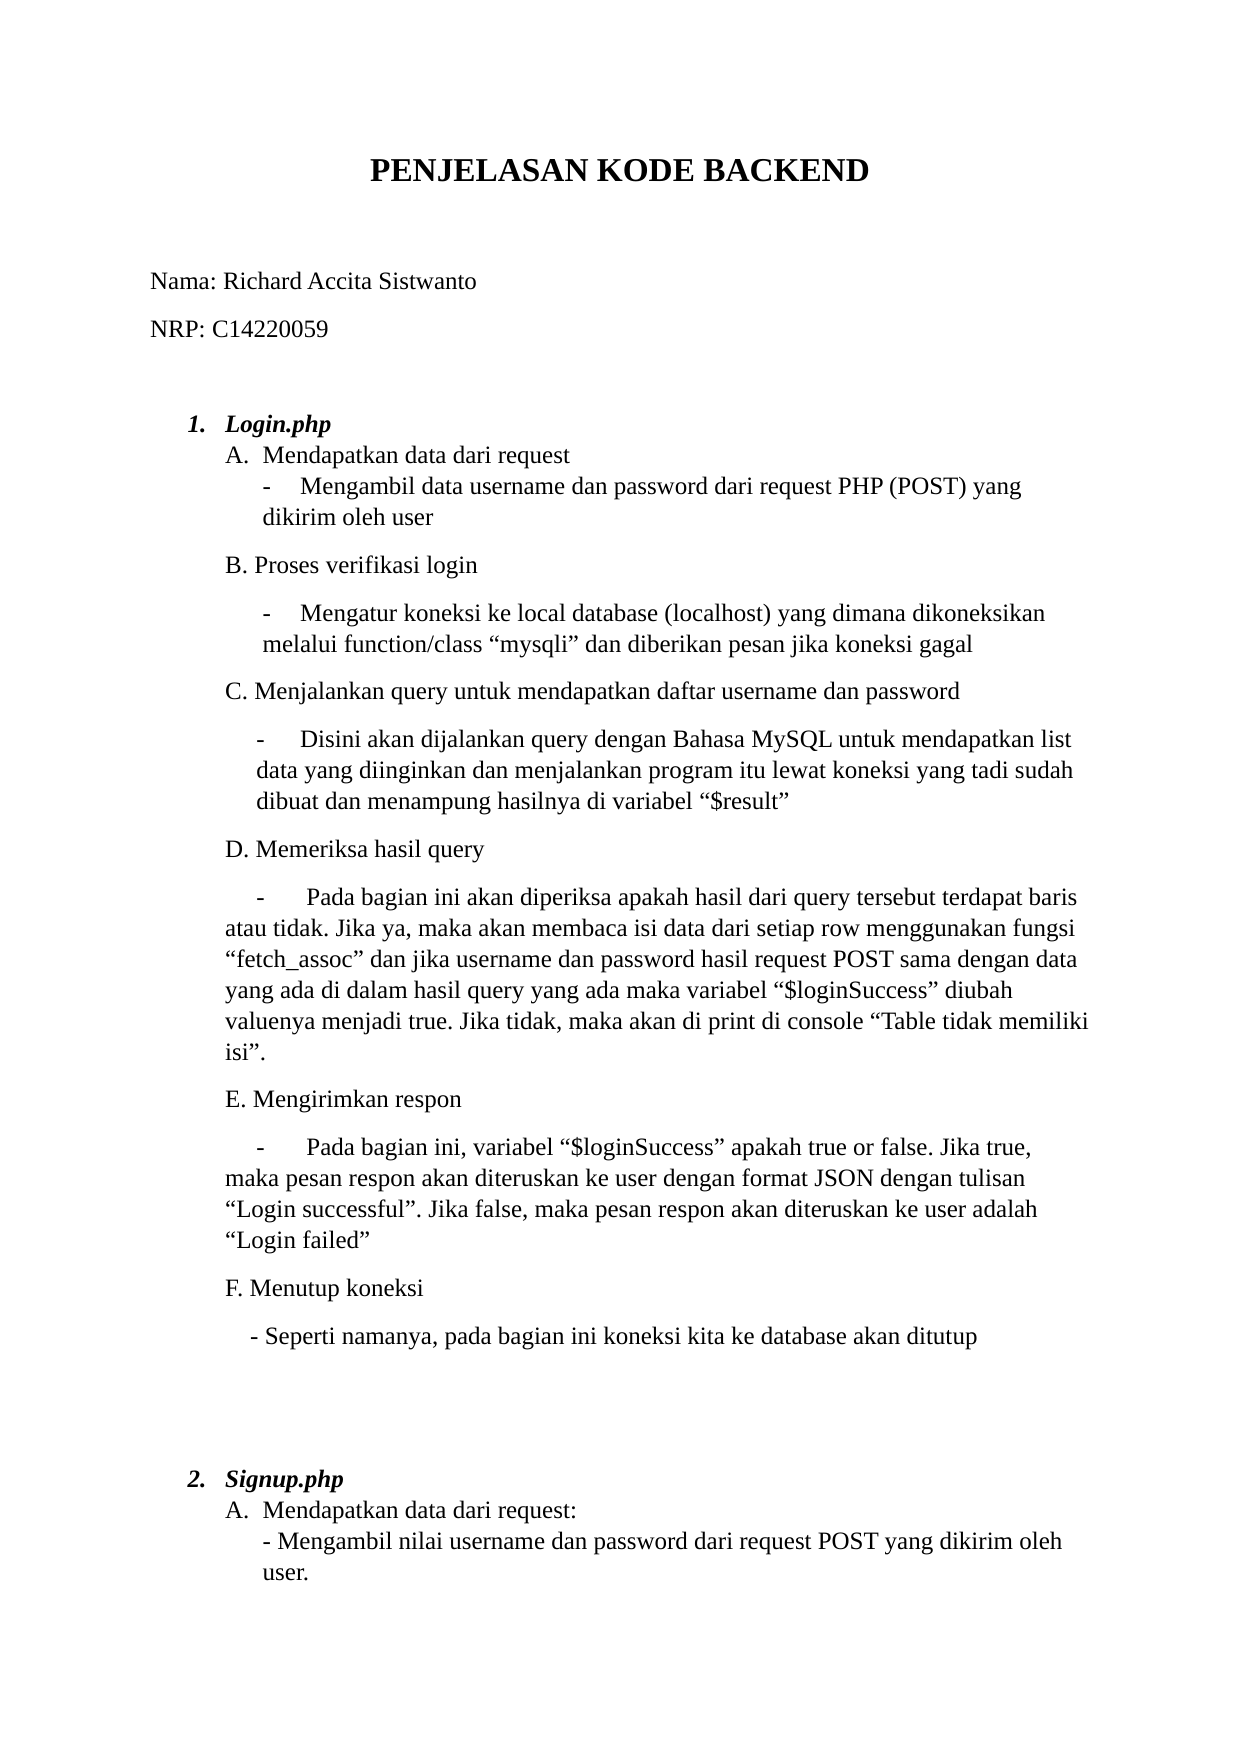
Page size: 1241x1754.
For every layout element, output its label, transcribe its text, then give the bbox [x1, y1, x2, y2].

text PENJELASAN KODE BACKEND [150, 150, 1090, 188]
text C. Menjalankan query untuk mendapatkan daftar username dan password [150, 676, 1090, 705]
text - Disini akan dijalankan query dengan Bahasa MySQL untuk mendapatkan list data yang diinginkan dan menjalankan program itu lewat koneksi yang tadi sudah dibuat dan menampung hasilnya di variabel “$result” [256, 724, 1090, 815]
text - Pada bagian ini akan diperiksa apakah hasil dari query tersebut terdapat baris atau tidak. Jika ya, maka akan membaca isi data dari setiap row menggunakan fungsi “fetch_assoc” dan jika username dan password hasil request POST sama dengan data yang ada di dalam hasil query yang ada maka variabel “$loginSuccess” diubah valuenya menjadi true. Jika tidak, maka akan di print di console “Table tidak memiliki isi”. [225, 882, 1090, 1066]
list Signup.php [187, 1464, 1090, 1493]
text E. Mengirimkan respon [150, 1084, 1090, 1113]
text NRP: C14220059 [150, 314, 1090, 342]
list Mendapatkan data dari request: [225, 1495, 1090, 1524]
list - Mengambil nilai username dan password dari request POST yang dikirim oleh user. [262, 1526, 1090, 1586]
text F. Menutup koneksi [150, 1273, 1090, 1302]
text - Mengatur koneksi ke local database (localhost) yang dimana dikoneksikan melalui function/class “mysqli” dan diberikan pesan jika koneksi gagal [262, 598, 1090, 657]
text D. Memeriksa hasil query [150, 834, 1090, 863]
list Login.php [187, 409, 1090, 438]
text B. Proses verifikasi login [150, 550, 1090, 579]
text - Pada bagian ini, variabel “$loginSuccess” apakah true or false. Jika true, maka pesan respon akan diteruskan ke user dengan format JSON dengan tulisan “Login successful”. Jika false, maka pesan respon akan diteruskan ke user adalah “Login failed” [225, 1132, 1090, 1254]
text - Seperti namanya, pada bagian ini koneksi kita ke database akan ditutup [150, 1321, 1090, 1349]
list - Mengambil data username dan password dari request PHP (POST) yang dikirim oleh user [262, 471, 1090, 531]
text Nama: Richard Accita Sistwanto [150, 266, 1090, 295]
list Mendapatkan data dari request [225, 440, 1090, 469]
